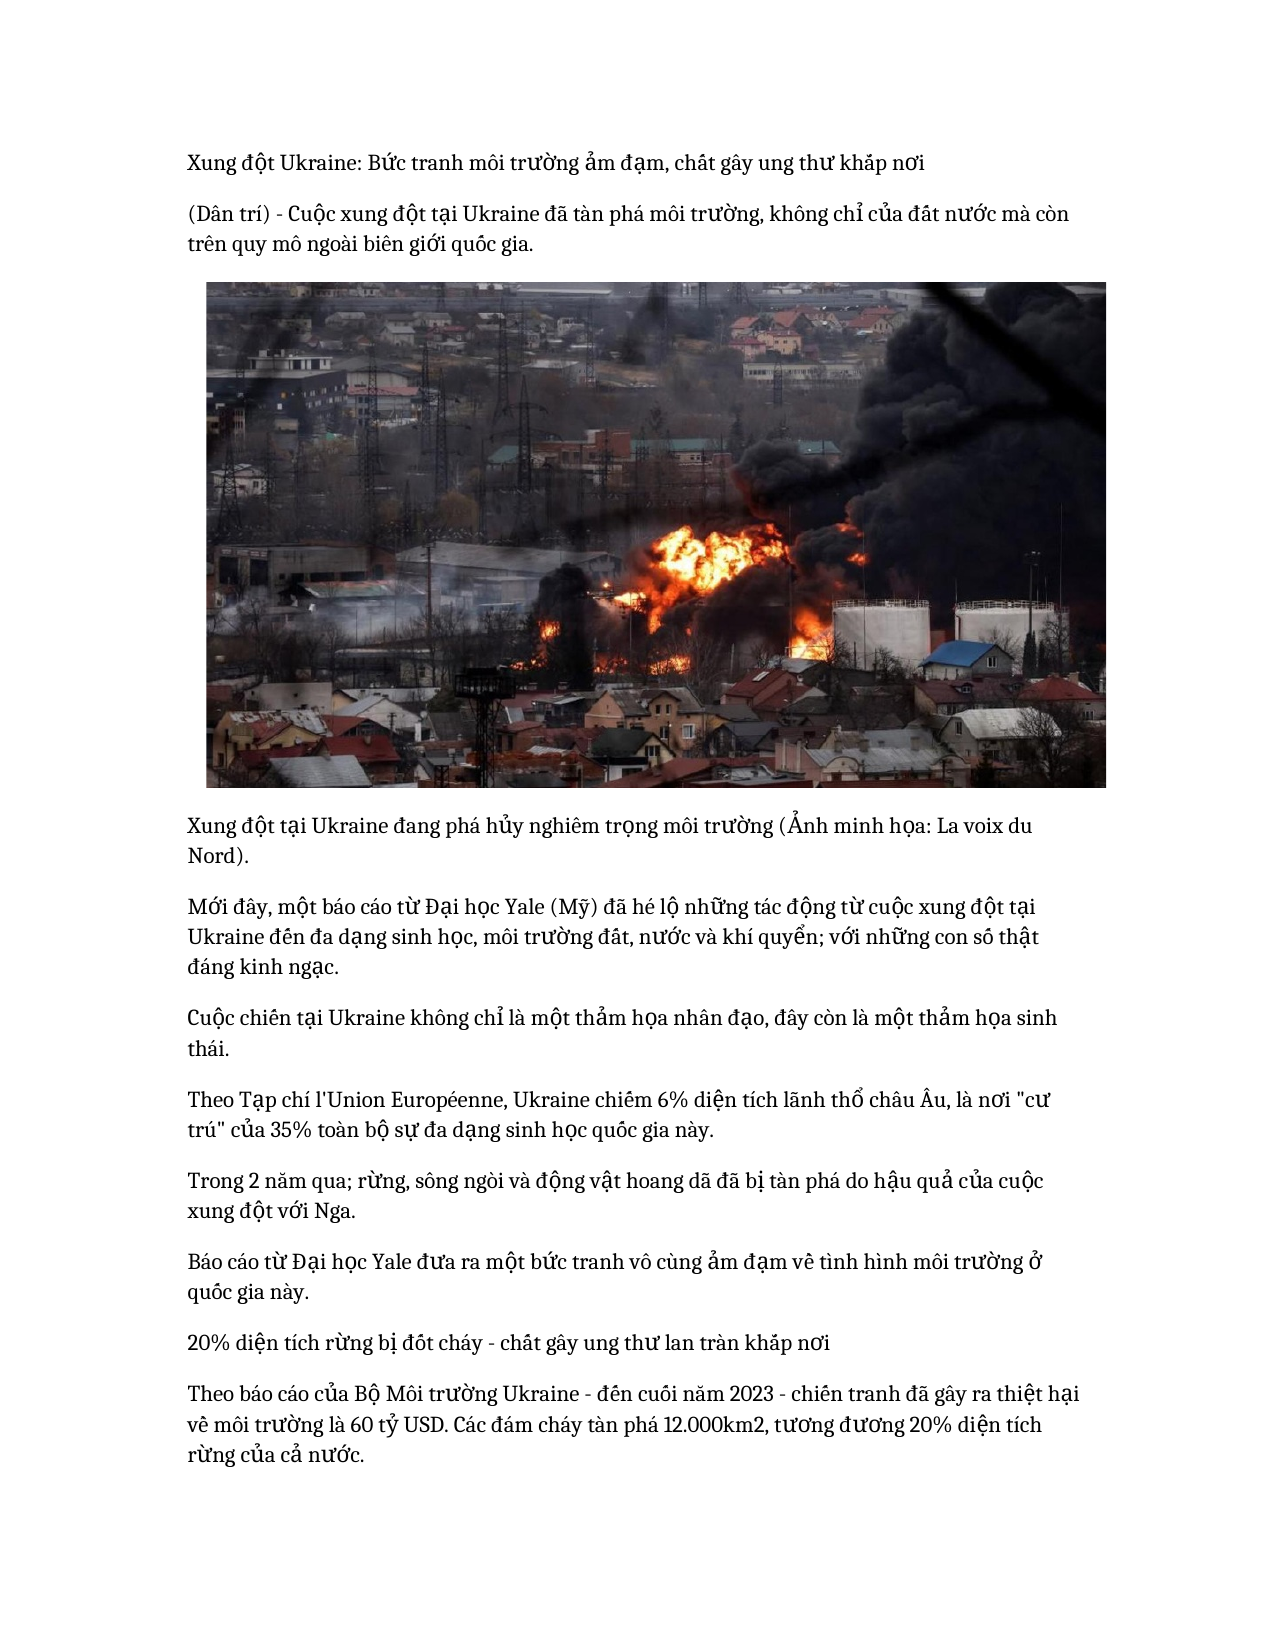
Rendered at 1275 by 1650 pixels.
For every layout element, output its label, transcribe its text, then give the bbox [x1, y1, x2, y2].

text (Dân trí) - Cuộc xung đột tại Ukraine đã tàn phá môi trường, không chỉ của đất nước mà còn trên quy mô ngoài biên giới quốc gia. [187, 201, 1087, 258]
text Theo Tạp chí l'Union Européenne, Ukraine chiếm 6% diện tích lãnh thổ châu Âu, là nơi "cư trú" của 35% toàn bộ sự đa dạng sinh học quốc gia này. [187, 1086, 1087, 1143]
text Xung đột tại Ukraine đang phá hủy nghiêm trọng môi trường (Ảnh minh họa: La voix du Nord). [187, 812, 1087, 869]
text Báo cáo từ Đại học Yale đưa ra một bức tranh vô cùng ảm đạm về tình hình môi trường ở quốc gia này. [187, 1249, 1087, 1306]
text Mới đây, một báo cáo từ Đại học Yale (Mỹ) đã hé lộ những tác động từ cuộc xung đột tại Ukraine đến đa dạng sinh học, môi trường đất, nước và khí quyển; với những con số thật đáng kinh ngạc. [187, 894, 1087, 981]
text Xung đột Ukraine: Bức tranh môi trường ảm đạm, chất gây ung thư khắp nơi [187, 150, 1087, 176]
text 20% diện tích rừng bị đốt cháy - chất gây ung thư lan tràn khắp nơi [187, 1330, 1087, 1357]
text Trong 2 năm qua; rừng, sông ngòi và động vật hoang dã đã bị tàn phá do hậu quả của cuộc xung đột với Nga. [187, 1168, 1087, 1224]
text Theo báo cáo của Bộ Môi trường Ukraine - đến cuối năm 2023 - chiến tranh đã gây ra thiệt hại về môi trường là 60 tỷ USD. Các đám cháy tàn phá 12.000km2, tương đương 20% diện tích rừng của cả nước. [187, 1381, 1087, 1468]
picture [206, 282, 1107, 788]
text Cuộc chiến tại Ukraine không chỉ là một thảm họa nhân đạo, đây còn là một thảm họa sinh thái. [187, 1005, 1087, 1062]
